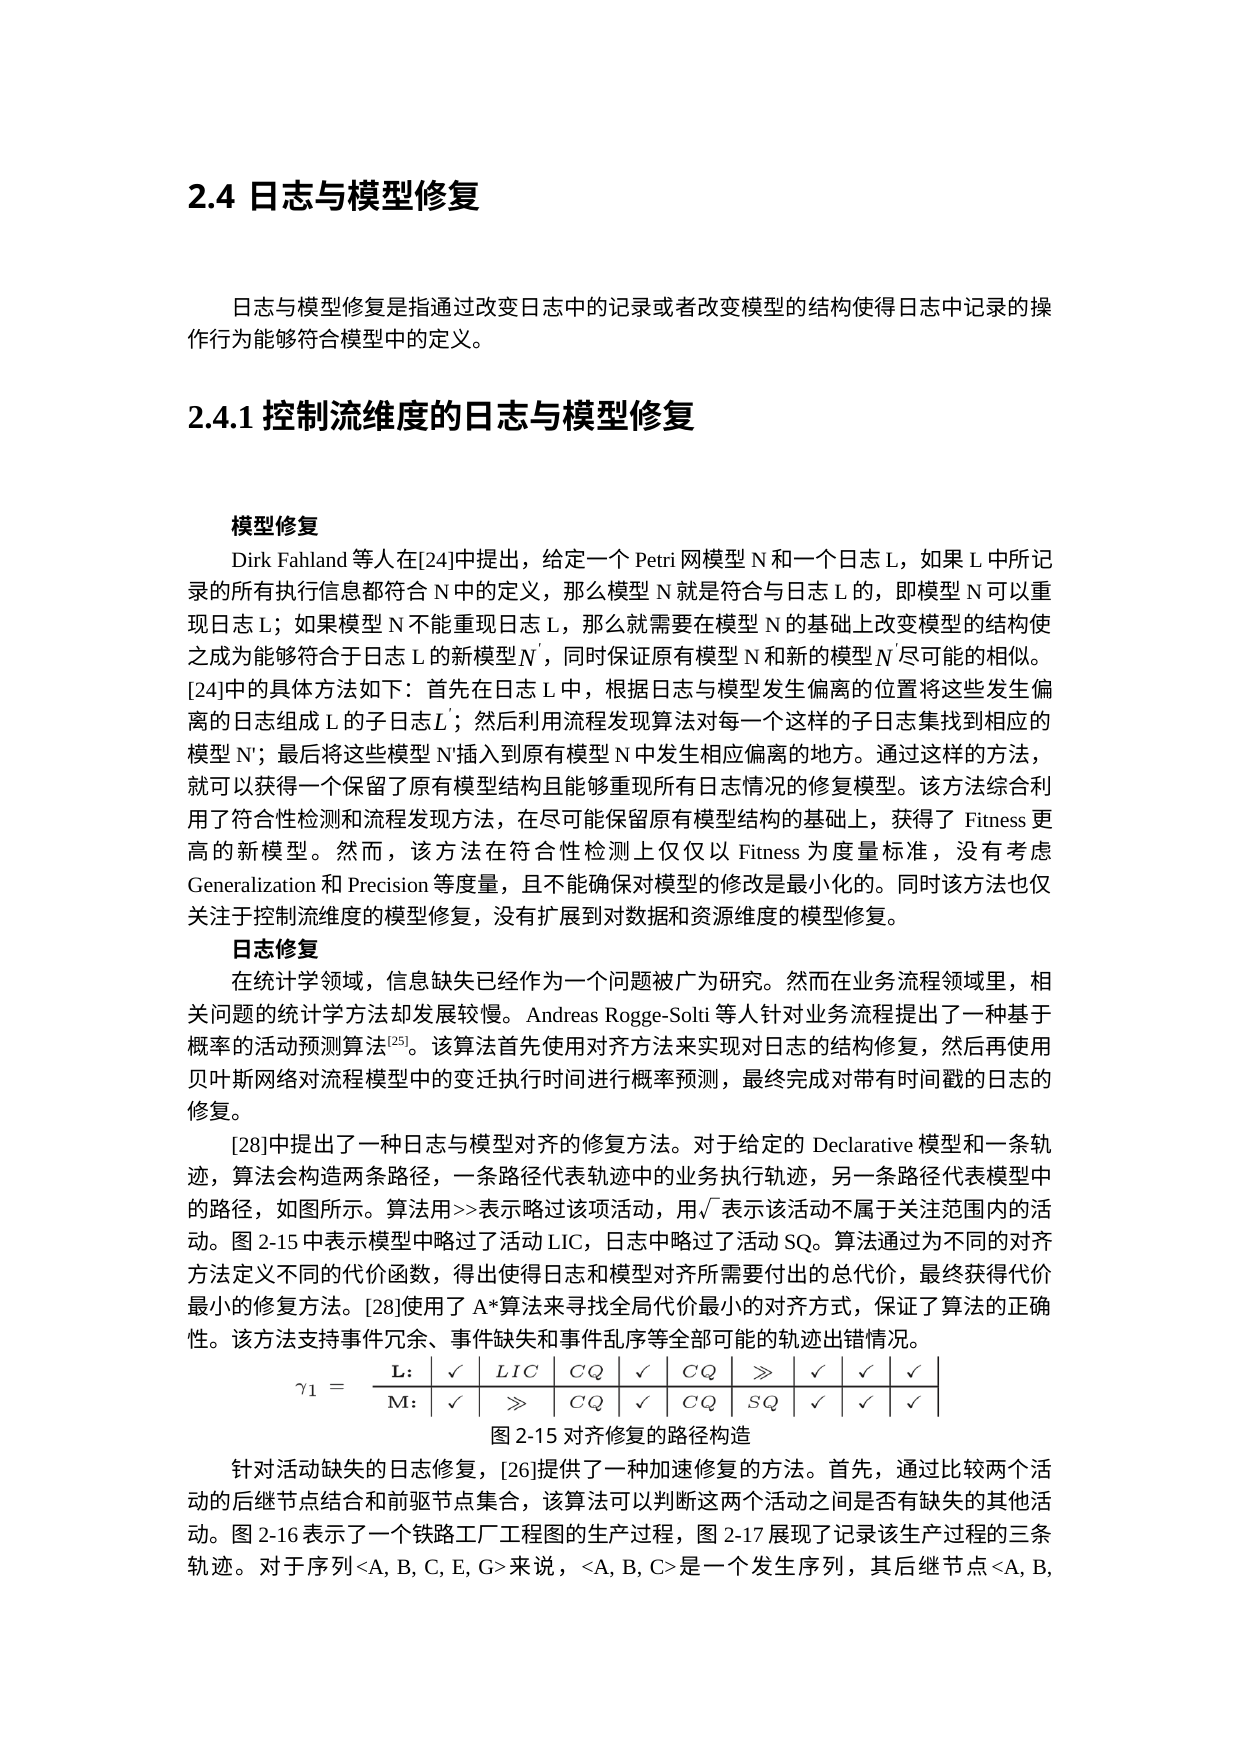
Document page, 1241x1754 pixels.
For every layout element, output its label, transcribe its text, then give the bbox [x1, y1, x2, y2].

text 日志与模型修复是指通过改变日志中的记录或者改变模型的结构使得日志中记录的操作行为能够符合模型中的定义。 [187, 289, 1053, 354]
text Dirk Fahland等人在[24]中提出，给定一个Petri网模型N和一个日志L，如果L中所记录的所有执行信息都符合N中的定义，那么模型N就是符合与日志L的，即模型N可以重现日志L；如果模型N不能重现日志L，那么就需要在模型N的基础上改变模型的结构使之成为能够符合于日志L的新模型，同时保证原有模型N和新的模型尽可能的相似。[24]中的具体方法如下：首先在日志L中，根据日志与模型发生偏离的位置将这些发生偏离的日志组成L的子日志；然后利用流程发现算法对每一个这样的子日志集找到相应的模型N'；最后将这些模型N'插入到原有模型N中发生相应偏离的地方。通过这样的方法，就可以获得一个保留了原有模型结构且能够重现所有日志情况的修复模型。该方法综合利用了符合性检测和流程发现方法，在尽可能保留原有模型结构的基础上，获得了Fitness更高的新模型。然而，该方法在符合性检测上仅仅以Fitness为度量标准，没有考虑Generalization和Precision等度量，且不能确保对模型的修改是最小化的。同时该方法也仅关注于控制流维度的模型修复，没有扩展到对数据和资源维度的模型修复。 [187, 541, 1053, 931]
text 日志修复 [187, 931, 1053, 964]
subtitle 日志与模型修复 [187, 162, 1053, 227]
subtitle 控制流维度的日志与模型修复 [187, 381, 1053, 446]
picture [287, 1353, 954, 1419]
text 在统计学领域，信息缺失已经作为一个问题被广为研究。然而在业务流程领域里，相关问题的统计学方法却发展较慢。Andreas Rogge-Solti等人针对业务流程提出了一种基于概率的活动预测算法[25]。该算法首先使用对齐方法来实现对日志的结构修复，然后再使用贝叶斯网络对流程模型中的变迁执行时间进行概率预测，最终完成对带有时间戳的日志的修复。 [187, 964, 1053, 1126]
text 模型修复 [187, 509, 1053, 541]
